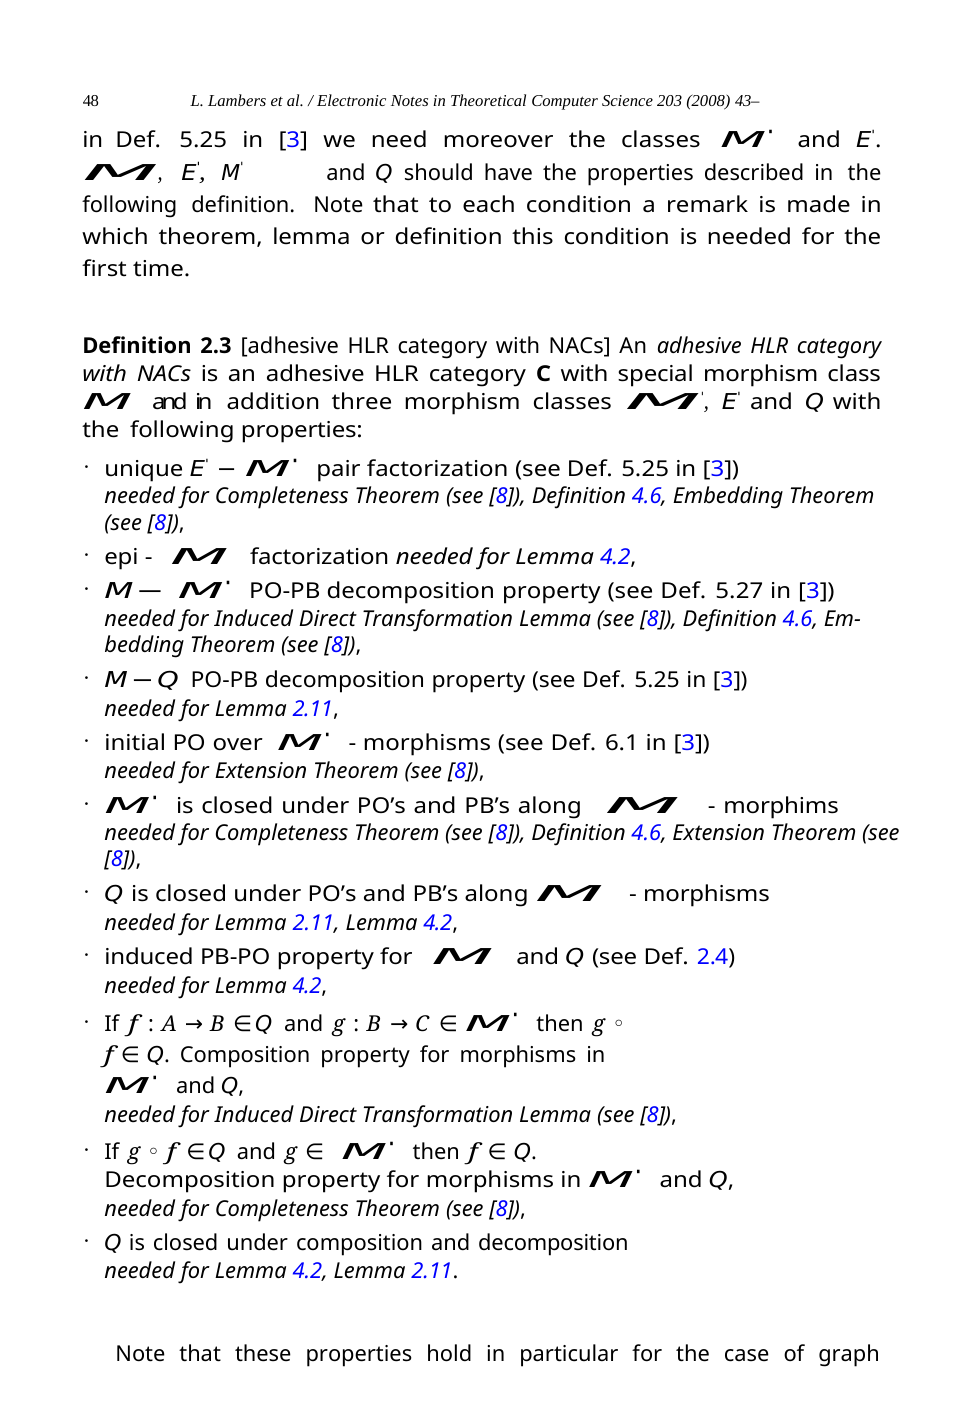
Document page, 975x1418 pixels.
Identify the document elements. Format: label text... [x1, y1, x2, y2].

text needed for Lemma 4.2, Lemma 2.11. [104, 1255, 904, 1285]
list Q is closed under composition and decomposition [83, 1230, 904, 1255]
list induced PB-PO property for M and Q (see Def. 2.4) [83, 945, 904, 969]
text Decomposition property for morphisms in M' and Q, [104, 1167, 904, 1192]
text needed for Completeness Theorem (see [8]), [104, 1192, 904, 1222]
list unique E' − M' pair factorization (see Def. 5.25 in [3]) [83, 457, 904, 482]
text Definition 2.3 [adhesive HLR category with NACs] An adhesive HLR category with NACs is an adhesive HLR category C with special morphism class M and in addition three morphism classes M', E' and Q with the following properties: [82, 331, 881, 444]
list initial PO over M' - morphisms (see Def. 6.1 in [3]) [83, 730, 904, 755]
text needed for Induced Direct Transformation Lemma (see [8]), Deﬁnition 4.6, Em- bedding Theorem (see [8]), [104, 605, 904, 659]
list If f : A → B ∈Q and g : B → C ∈ M' then g ◦ f ∈ Q. Composition property for morphisms in M' and Q, [83, 1007, 635, 1100]
list M' is closed under PO’s and PB’s along M - morphims [83, 793, 904, 818]
text needed for Completeness Theorem (see [8]), Deﬁnition 4.6, Embedding Theorem (see [8]), [104, 483, 904, 536]
text needed for Lemma 2.11, Lemma 4.2, [104, 907, 904, 936]
text needed for Lemma 4.2, [104, 969, 904, 999]
list Q is closed under PO’s and PB’s along M - morphisms [83, 882, 904, 907]
text needed for Induced Direct Transformation Lemma (see [8]), [104, 1101, 904, 1128]
list epi - M factorization needed for Lemma 4.2, [83, 541, 904, 571]
text needed for Extension Theorem (see [8]), [104, 755, 904, 785]
text in Def. 5.25 in [3] we need moreover the classes M' and E'. M, E', M' and Q should have the properties described in the following definition. Note that to each condition a remark is made in which theorem, lemma or definition this condition is needed for the first time. [82, 124, 881, 282]
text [82, 1338, 881, 1368]
list If g ◦ f ∈Q and g ∈ M' then f ∈ Q. [83, 1136, 904, 1166]
text needed for Completeness Theorem (see [8]), Deﬁnition 4.6, Extension Theorem (see [8]), [104, 819, 904, 873]
text needed for Lemma 2.11, [104, 692, 904, 722]
list M− M' PO-PB decomposition property (see Def. 5.27 in [3]) [83, 579, 904, 604]
list M−Q PO-PB decomposition property (see Def. 5.25 in [3]) [83, 668, 904, 692]
